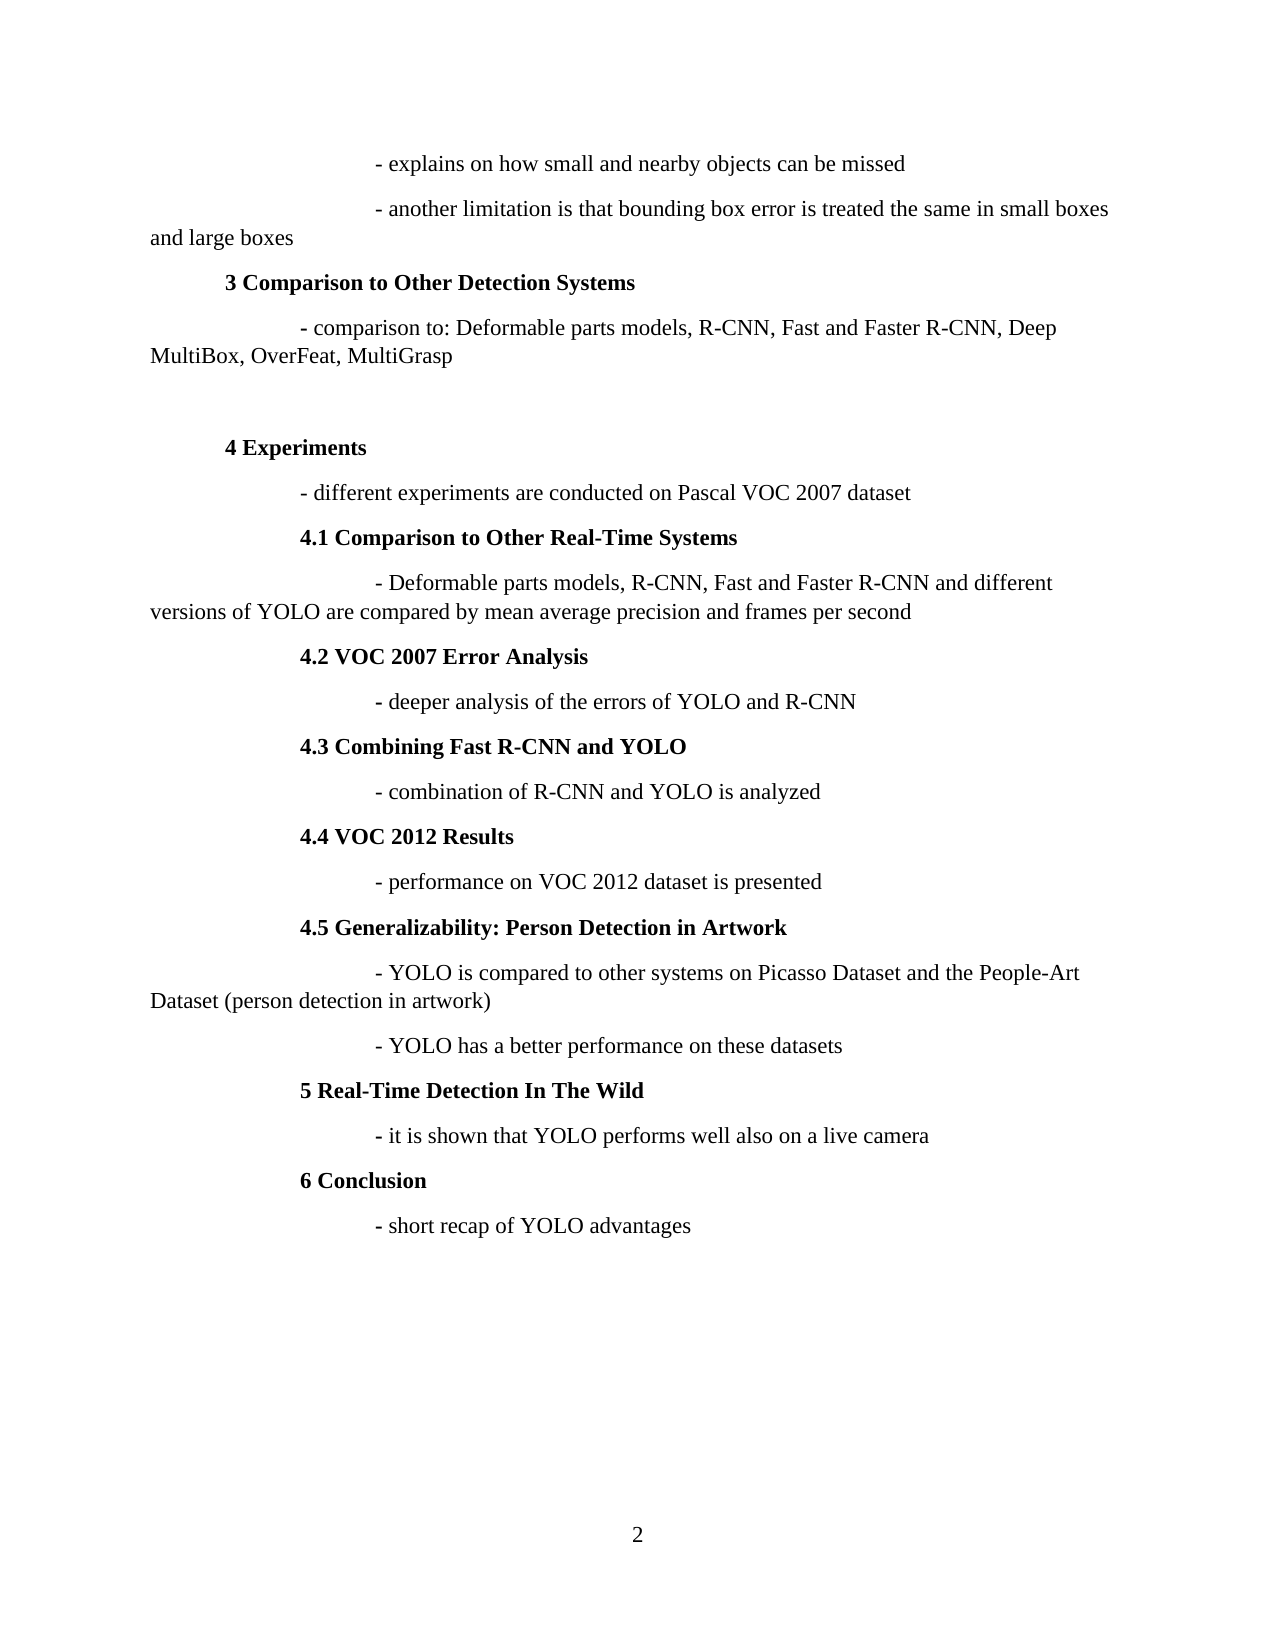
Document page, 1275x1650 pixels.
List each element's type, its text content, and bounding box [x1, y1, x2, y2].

text 4.3 Combining Fast R-CNN and YOLO [150, 733, 1125, 759]
text - it is shown that YOLO performs well also on a live camera [150, 1122, 1125, 1149]
text - short recap of YOLO advantages [150, 1213, 1125, 1239]
text - YOLO is compared to other systems on Picasso Dataset and the People-Art Dataset (person detection in artwork) [150, 959, 1125, 1013]
text - explains on how small and nearby objects can be missed [150, 150, 1125, 176]
text 6 Conclusion [150, 1167, 1125, 1194]
text 3 Comparison to Other Detection Systems [150, 269, 1125, 295]
text - YOLO has a better performance on these datasets [150, 1032, 1125, 1058]
text 4.4 VOC 2012 Results [150, 823, 1125, 850]
text 4.1 Comparison to Other Real-Time Systems [150, 524, 1125, 551]
text - performance on VOC 2012 dataset is presented [150, 868, 1125, 895]
text - combination of R-CNN and YOLO is analyzed [150, 778, 1125, 804]
text 4.2 VOC 2007 Error Analysis [150, 643, 1125, 669]
text 4.5 Generalizability: Person Detection in Artwork [150, 913, 1125, 940]
text - another limitation is that bounding box error is treated the same in small boxes and large boxes [150, 195, 1125, 250]
text 5 Real-Time Detection In The Wild [150, 1077, 1125, 1104]
text - different experiments are conducted on Pascal VOC 2007 dataset [150, 479, 1125, 506]
text 4 Experiments [150, 434, 1125, 460]
text - comparison to: Deformable parts models, R-CNN, Fast and Faster R-CNN, Deep MultiBox, OverFeat, MultiGrasp [150, 314, 1125, 368]
text - deeper analysis of the errors of YOLO and R-CNN [150, 688, 1125, 714]
text - Deformable parts models, R-CNN, Fast and Faster R-CNN and different versions of YOLO are compared by mean average precision and frames per second [150, 569, 1125, 624]
